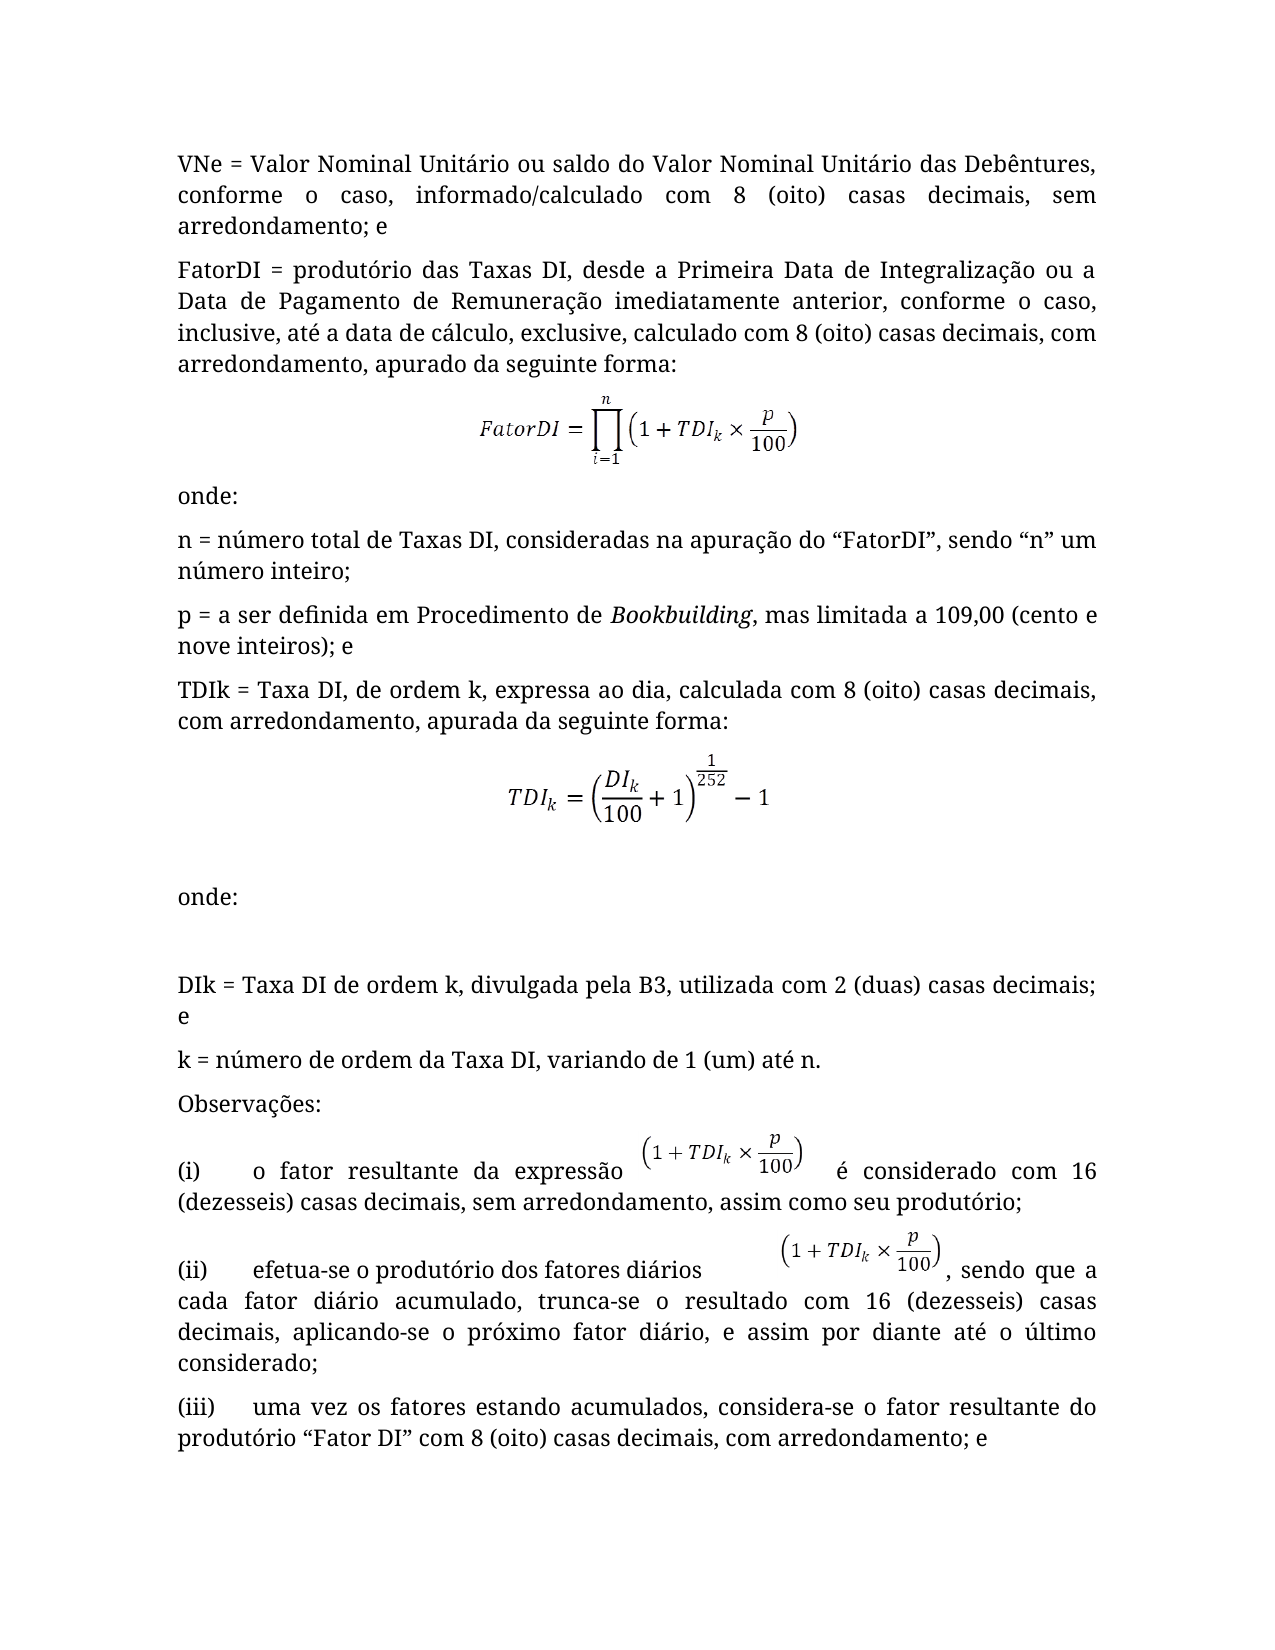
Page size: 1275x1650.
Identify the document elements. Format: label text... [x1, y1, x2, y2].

picture [777, 1230, 946, 1278]
text onde: [177, 881, 1098, 912]
text (i) o fator resultante da expressão é considerado com 16 (dezesseis) casas decimais, sem arredondamento, assim como seu produtório; [177, 1131, 1098, 1217]
text n = número total de Taxas DI, consideradas na apuração do “FatorDI”, sendo “n” um número inteiro; [177, 523, 1098, 586]
text Observações: [177, 1087, 1098, 1119]
text FatorDI = produtório das Taxas DI, desde a Primeira Data de Integralização ou a Data de Pagamento de Remuneração imediatamente anterior, conforme o caso, inclusive, até a data de cálculo, exclusive, calculado com 8 (oito) casas decimais, com arredondamento, apurado da seguinte forma: [177, 254, 1098, 379]
text k = número de ordem da Taxa DI, variando de 1 (um) até n. [177, 1044, 1098, 1075]
text p = a ser definida em Procedimento de Bookbuilding, mas limitada a 109,00 (cento e nove inteiros); e [177, 598, 1098, 661]
text TDIk = Taxa DI, de ordem k, expressa ao dia, calculada com 8 (oito) casas decimais, com arredondamento, apurada da seguinte forma: [177, 673, 1098, 736]
text DIk = Taxa DI de ordem k, divulgada pela B3, utilizada com 2 (duas) casas decimais; e [177, 969, 1098, 1031]
text VNe = Valor Nominal Unitário ou saldo do Valor Nominal Unitário das Debêntures, conforme o caso, informado/calculado com 8 (oito) casas decimais, sem arredondamento; e [177, 148, 1098, 241]
picture [466, 391, 809, 468]
text (ii) efetua-se o produtório dos fatores diários , sendo que a cada fator diário acumulado, trunca-se o resultado com 16 (dezesseis) casas decimais, aplicando-se o próximo fator diário, e assim por diante até o último considerado; [177, 1230, 1098, 1378]
text onde: [177, 480, 1098, 511]
text (iii) uma vez os fatores estando acumulados, considera-se o fator resultante do produtório “Fator DI” com 8 (oito) casas decimais, com arredondamento; e [177, 1391, 1098, 1453]
picture [638, 1131, 808, 1180]
picture [493, 748, 782, 826]
